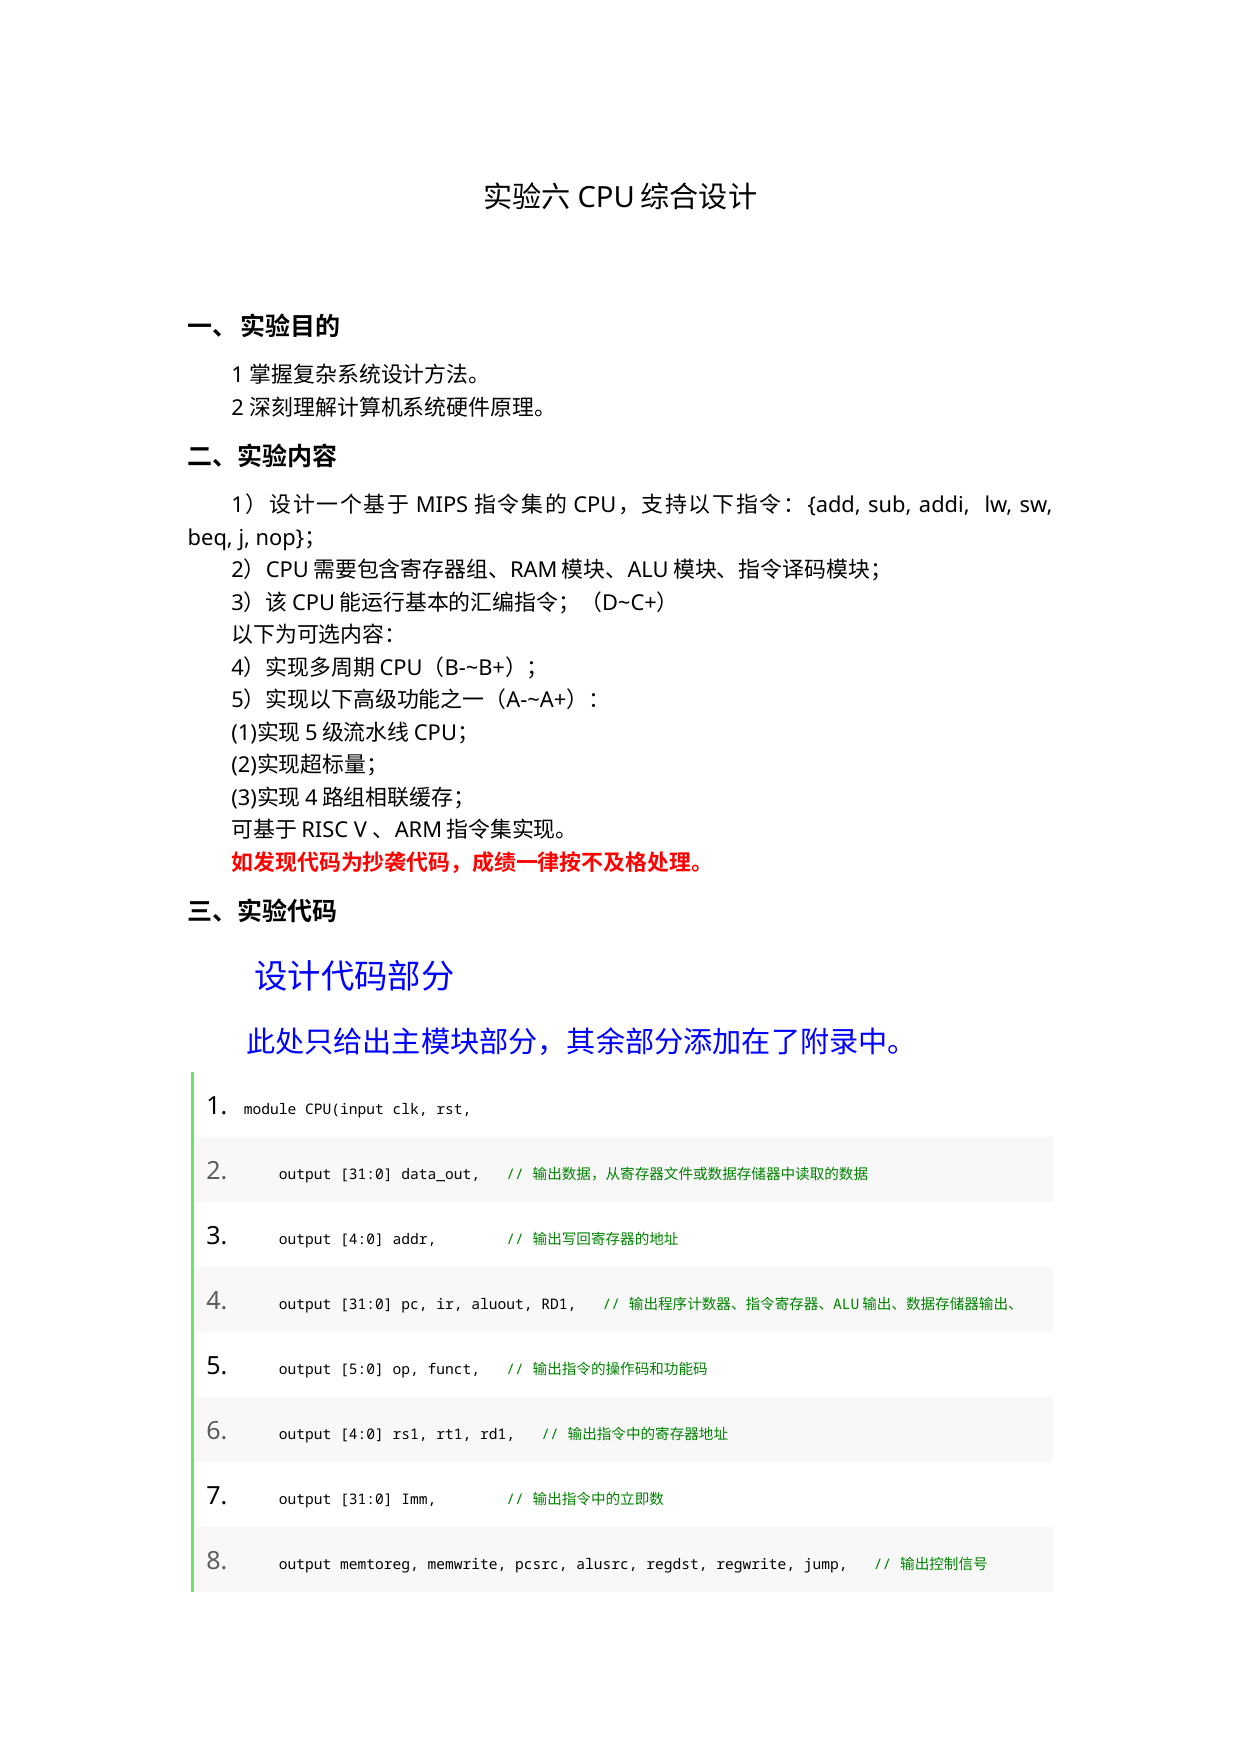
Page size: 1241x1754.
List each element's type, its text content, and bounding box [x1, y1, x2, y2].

text 如发现代码为抄袭代码，成绩一律按不及格处理。 [187, 844, 1053, 877]
text 5）实现以下高级功能之一（A-~A+）： [187, 682, 1053, 714]
list output [31:0] pc, ir, aluout, RD1, // 输出程序计数器、指令寄存器、ALU输出、数据存储器输出、 [194, 1267, 1053, 1332]
list output [31:0] Imm, // 输出指令中的立即数 [194, 1462, 1053, 1527]
list output [4:0] addr, // 输出写回寄存器的地址 [194, 1202, 1053, 1267]
list output [31:0] data_out, // 输出数据，从寄存器文件或数据存储器中读取的数据 [194, 1137, 1053, 1202]
text 4）实现多周期CPU（B-~B+）； [187, 649, 1053, 682]
text (2)实现超标量； [187, 747, 1053, 779]
text (3)实现4路组相联缓存； [187, 779, 1053, 812]
text 以下为可选内容： [187, 617, 1053, 649]
list output [4:0] rs1, rt1, rd1, // 输出指令中的寄存器地址 [194, 1397, 1053, 1462]
text 3）该CPU能运行基本的汇编指令；（D~C+） [187, 584, 1053, 617]
list output [5:0] op, funct, // 输出指令的操作码和功能码 [194, 1332, 1053, 1397]
text 设计代码部分 [187, 942, 1053, 1007]
list module CPU(input clk, rst, [194, 1072, 1053, 1137]
text 2）CPU需要包含寄存器组、RAM模块、ALU模块、指令译码模块； [187, 552, 1053, 584]
list 实验目的 [187, 292, 1053, 357]
text 三、实验代码 [187, 877, 1053, 942]
text 可基于RISC V 、ARM指令集实现。 [187, 812, 1053, 844]
text 此处只给出主模块部分，其余部分添加在了附录中。 [187, 1007, 1053, 1072]
text (1)实现5级流水线CPU； [187, 714, 1053, 747]
text 2 深刻理解计算机系统硬件原理。 [187, 389, 1053, 422]
list output memtoreg, memwrite, pcsrc, alusrc, regdst, regwrite, jump, // 输出控制信号 [194, 1527, 1053, 1592]
text 1 掌握复杂系统设计方法。 [187, 357, 1053, 389]
text 二、实验内容 [187, 422, 1053, 487]
text 1）设计一个基于MIPS指令集的CPU，支持以下指令：{add, sub, addi, lw, sw, beq, j, nop}； [187, 487, 1053, 552]
text 实验六 CPU综合设计 [187, 162, 1053, 227]
